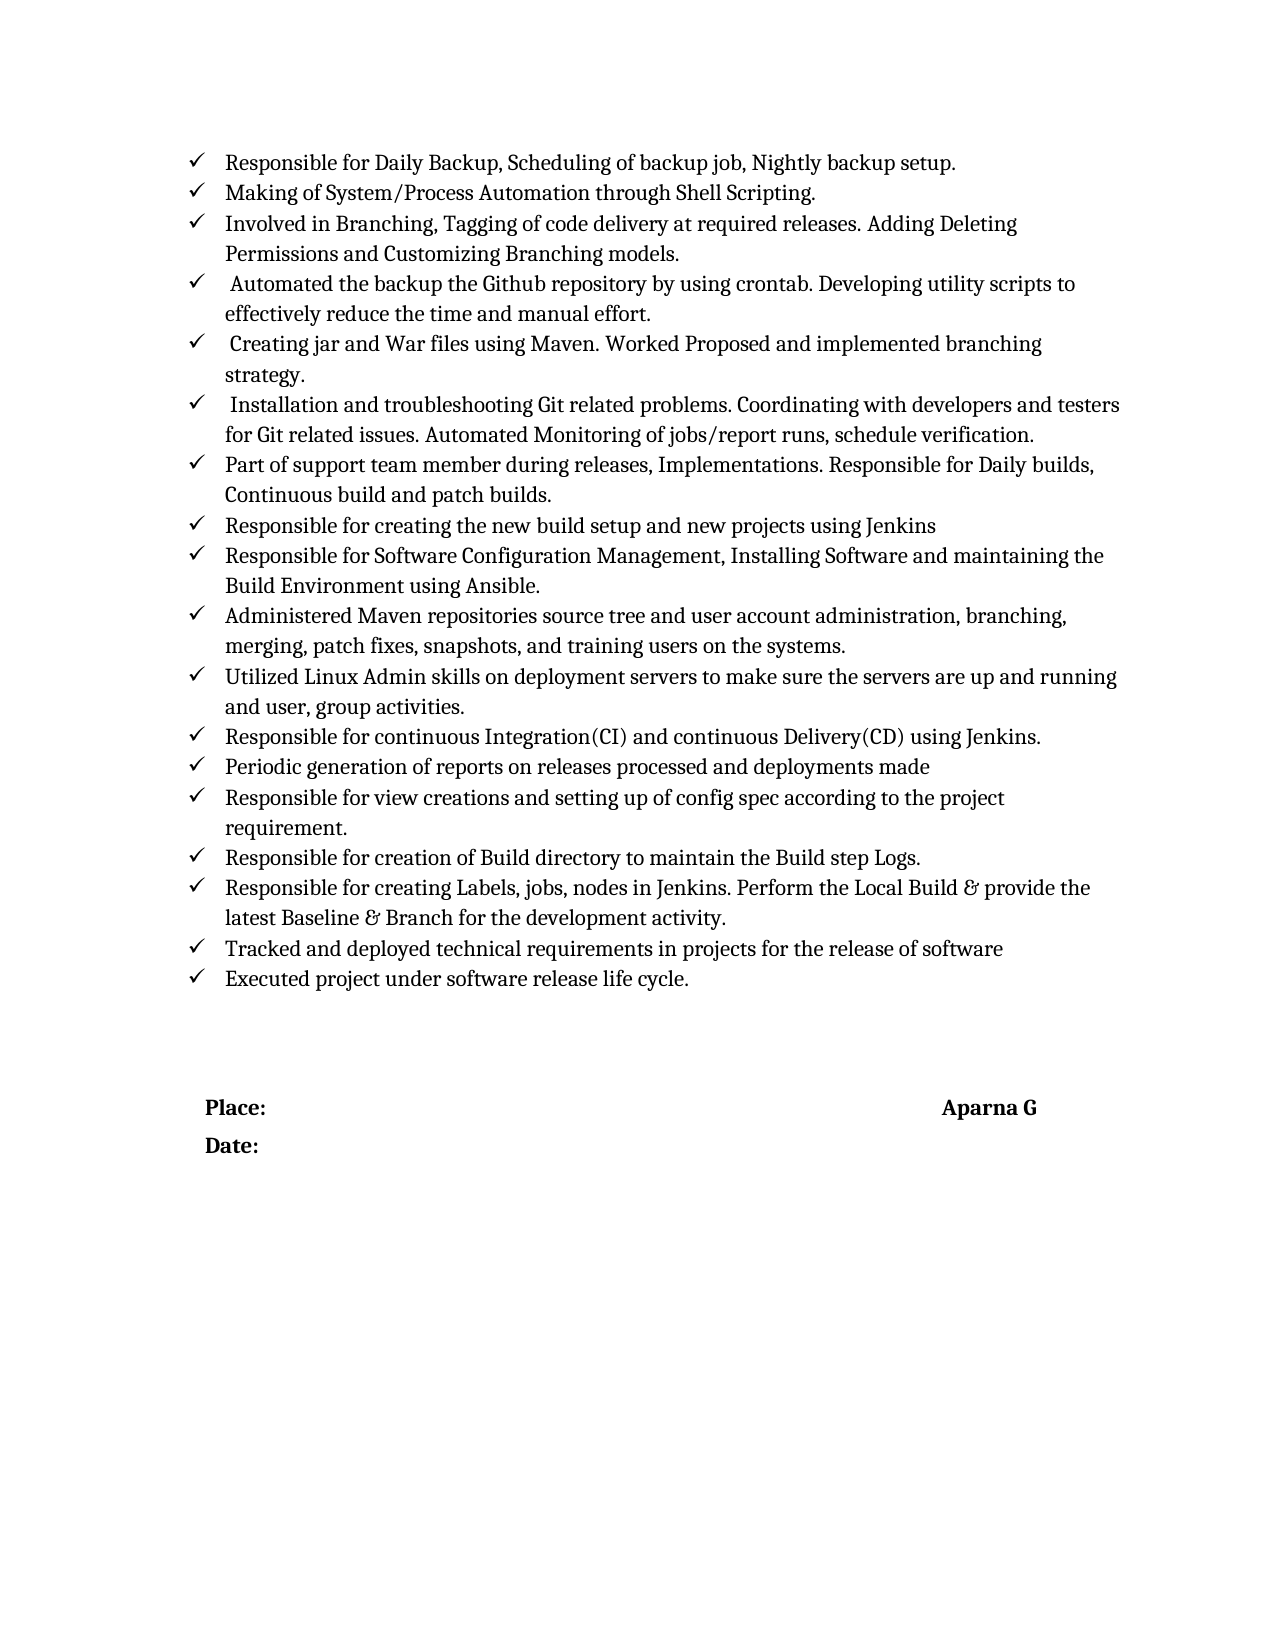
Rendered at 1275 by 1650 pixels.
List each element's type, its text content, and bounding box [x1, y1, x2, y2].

list Administered Maven repositories source tree and user account administration, branching, merging, patch fixes, snapshots, and training users on the systems. [187, 603, 1125, 660]
list Installation and troubleshooting Git related problems. Coordinating with developers and testers for Git related issues. Automated Monitoring of jobs/report runs, schedule verification. [187, 392, 1125, 448]
list Utilized Linux Admin skills on deployment servers to make sure the servers are up and running and user, group activities. [187, 663, 1125, 720]
list Automated the backup the Github repository by using crontab. Developing utility scripts to effectively reduce the time and manual effort. [187, 271, 1125, 327]
text Date: [205, 1133, 1125, 1159]
list Part of support team member during releases, Implementations. Responsible for Daily builds, Continuous build and patch builds. [187, 452, 1125, 509]
list Responsible for continuous Integration(CI) and continuous Delivery(CD) using Jenkins. [187, 724, 1125, 750]
list Responsible for creating Labels, jobs, nodes in Jenkins. Perform the Local Build & provide the latest Baseline & Branch for the development activity. [187, 875, 1125, 932]
list Responsible for Daily Backup, Scheduling of backup job, Nightly backup setup. [187, 150, 1125, 176]
list Involved in Branching, Tagging of code delivery at required releases. Adding Deleting Permissions and Customizing Branching models. [187, 210, 1125, 267]
list Creating jar and War files using Maven. Worked Proposed and implemented branching strategy. [187, 331, 1125, 388]
list Responsible for Software Configuration Management, Installing Software and maintaining the Build Environment using Ansible. [187, 543, 1125, 599]
text Place: Aparna G [205, 1094, 1125, 1121]
list Tracked and deployed technical requirements in projects for the release of software [187, 935, 1125, 962]
list Responsible for creating the new build setup and new projects using Jenkins [187, 512, 1125, 539]
list Responsible for creation of Build directory to maintain the Build step Logs. [187, 845, 1125, 871]
list Executed project under software release life cycle. [187, 966, 1125, 992]
list Periodic generation of reports on releases processed and deployments made [187, 754, 1125, 781]
list Responsible for view creations and setting up of config spec according to the project requirement. [187, 784, 1125, 841]
list Making of System/Process Automation through Shell Scripting. [187, 180, 1125, 207]
